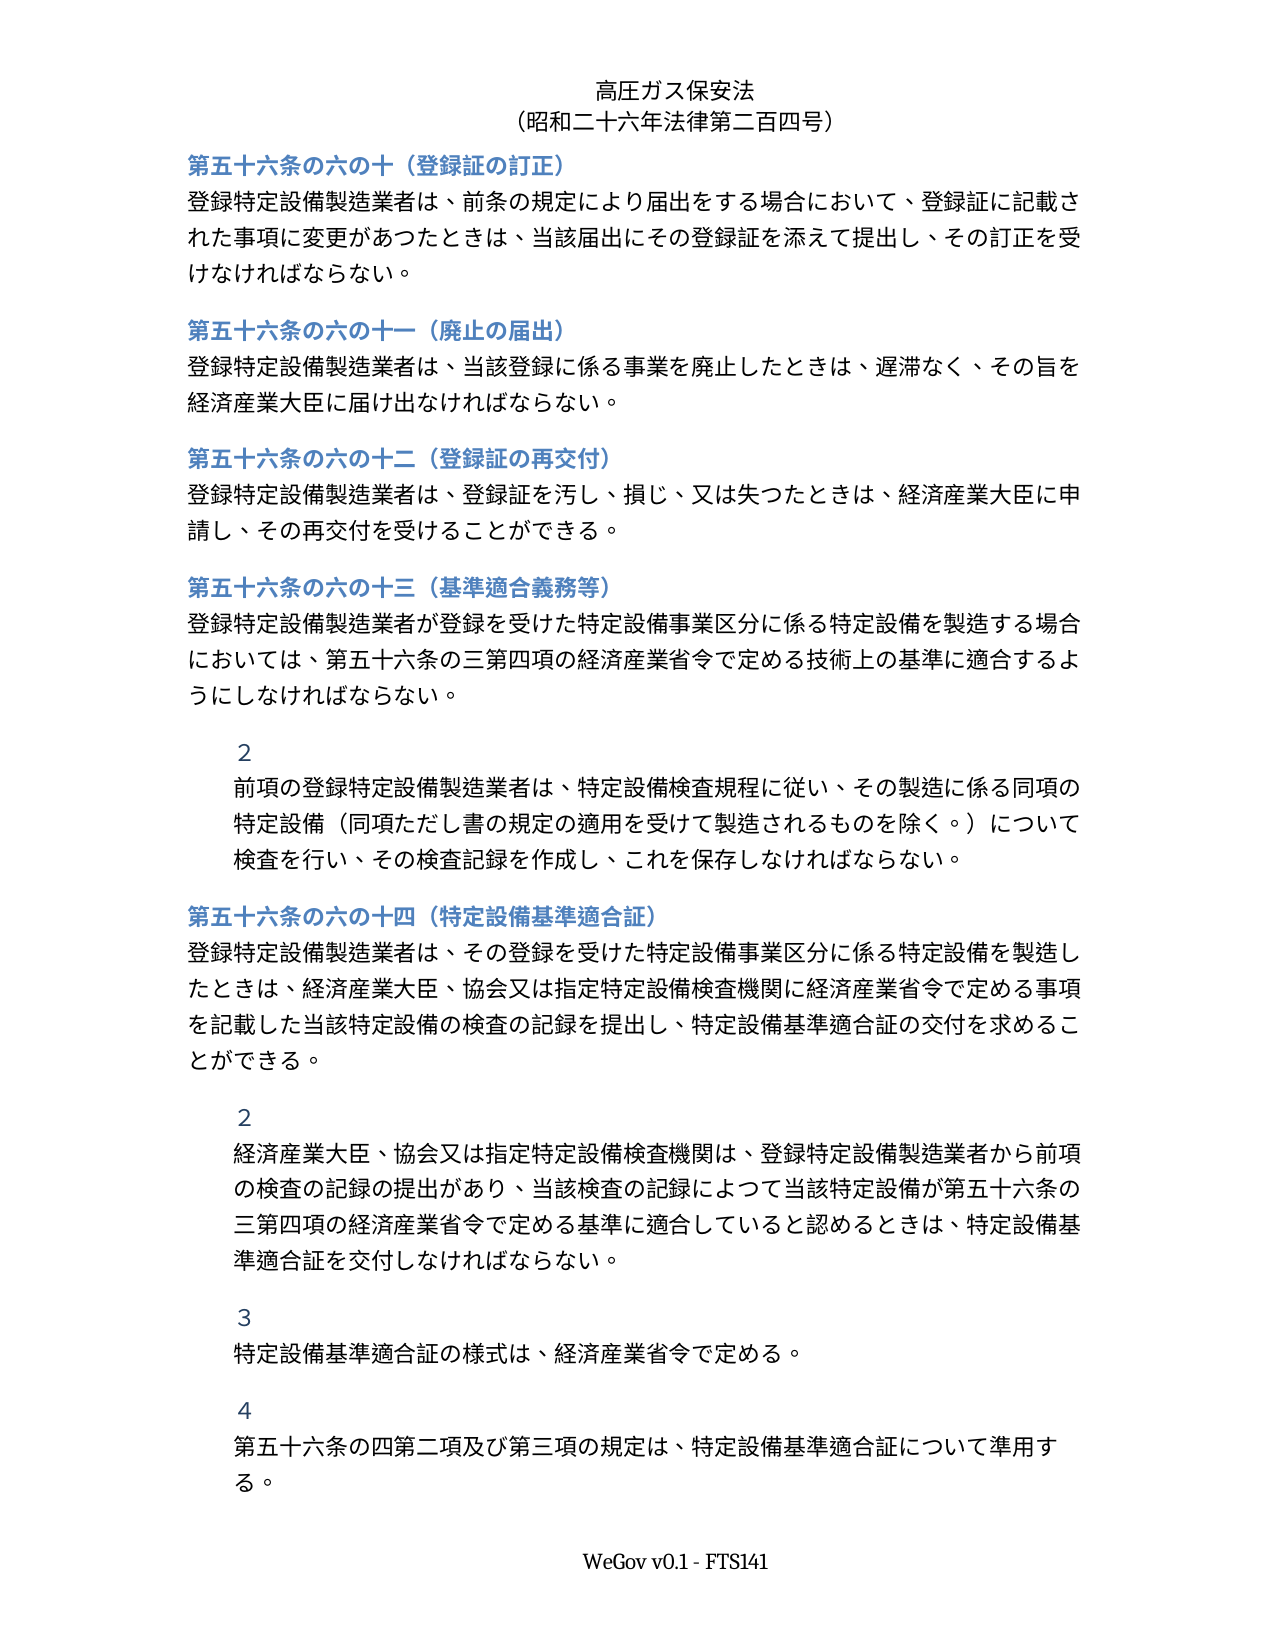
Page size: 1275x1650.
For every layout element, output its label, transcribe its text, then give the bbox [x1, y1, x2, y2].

subtitle 第五十六条の六の十四（特定設備基準適合証） [187, 901, 1087, 932]
text 経済産業大臣、協会又は指定特定設備検査機関は、登録特定設備製造業者から前項の検査の記録の提出があり、当該検査の記録によつて当該特定設備が第五十六条の三第四項の経済産業省令で定める基準に適合していると認めるときは、特定設備基準適合証を交付しなければならない。 [233, 1137, 1087, 1277]
subtitle 第五十六条の六の十二（登録証の再交付） [187, 443, 1087, 474]
text 登録特定設備製造業者は、前条の規定により届出をする場合において、登録証に記載された事項に変更があつたときは、当該届出にその登録証を添えて提出し、その訂正を受けなければならない。 [187, 186, 1087, 289]
text 登録特定設備製造業者は、当該登録に係る事業を廃止したときは、遅滞なく、その旨を経済産業大臣に届け出なければならない。 [187, 351, 1087, 418]
text 登録特定設備製造業者は、登録証を汚し、損じ、又は失つたときは、経済産業大臣に申請し、その再交付を受けることができる。 [187, 479, 1087, 546]
subtitle ３ [233, 1302, 1087, 1333]
subtitle ２ [233, 1102, 1087, 1133]
text 登録特定設備製造業者は、その登録を受けた特定設備事業区分に係る特定設備を製造したときは、経済産業大臣、協会又は指定特定設備検査機関に経済産業省令で定める事項を記載した当該特定設備の検査の記録を提出し、特定設備基準適合証の交付を求めることができる。 [187, 937, 1087, 1076]
text 登録特定設備製造業者が登録を受けた特定設備事業区分に係る特定設備を製造する場合においては、第五十六条の三第四項の経済産業省令で定める技術上の基準に適合するようにしなければならない。 [187, 608, 1087, 711]
subtitle ４ [233, 1395, 1087, 1426]
subtitle 第五十六条の六の十三（基準適合義務等） [187, 572, 1087, 603]
text 前項の登録特定設備製造業者は、特定設備検査規程に従い、その製造に係る同項の特定設備（同項ただし書の規定の適用を受けて製造されるものを除く。）について検査を行い、その検査記録を作成し、これを保存しなければならない。 [233, 772, 1087, 876]
text 第五十六条の四第二項及び第三項の規定は、特定設備基準適合証について準用する。 [233, 1431, 1087, 1498]
subtitle ２ [233, 736, 1087, 768]
subtitle 第五十六条の六の十一（廃止の届出） [187, 314, 1087, 346]
subtitle 第五十六条の六の十（登録証の訂正） [187, 150, 1087, 181]
text 特定設備基準適合証の様式は、経済産業省令で定める。 [233, 1338, 1087, 1369]
